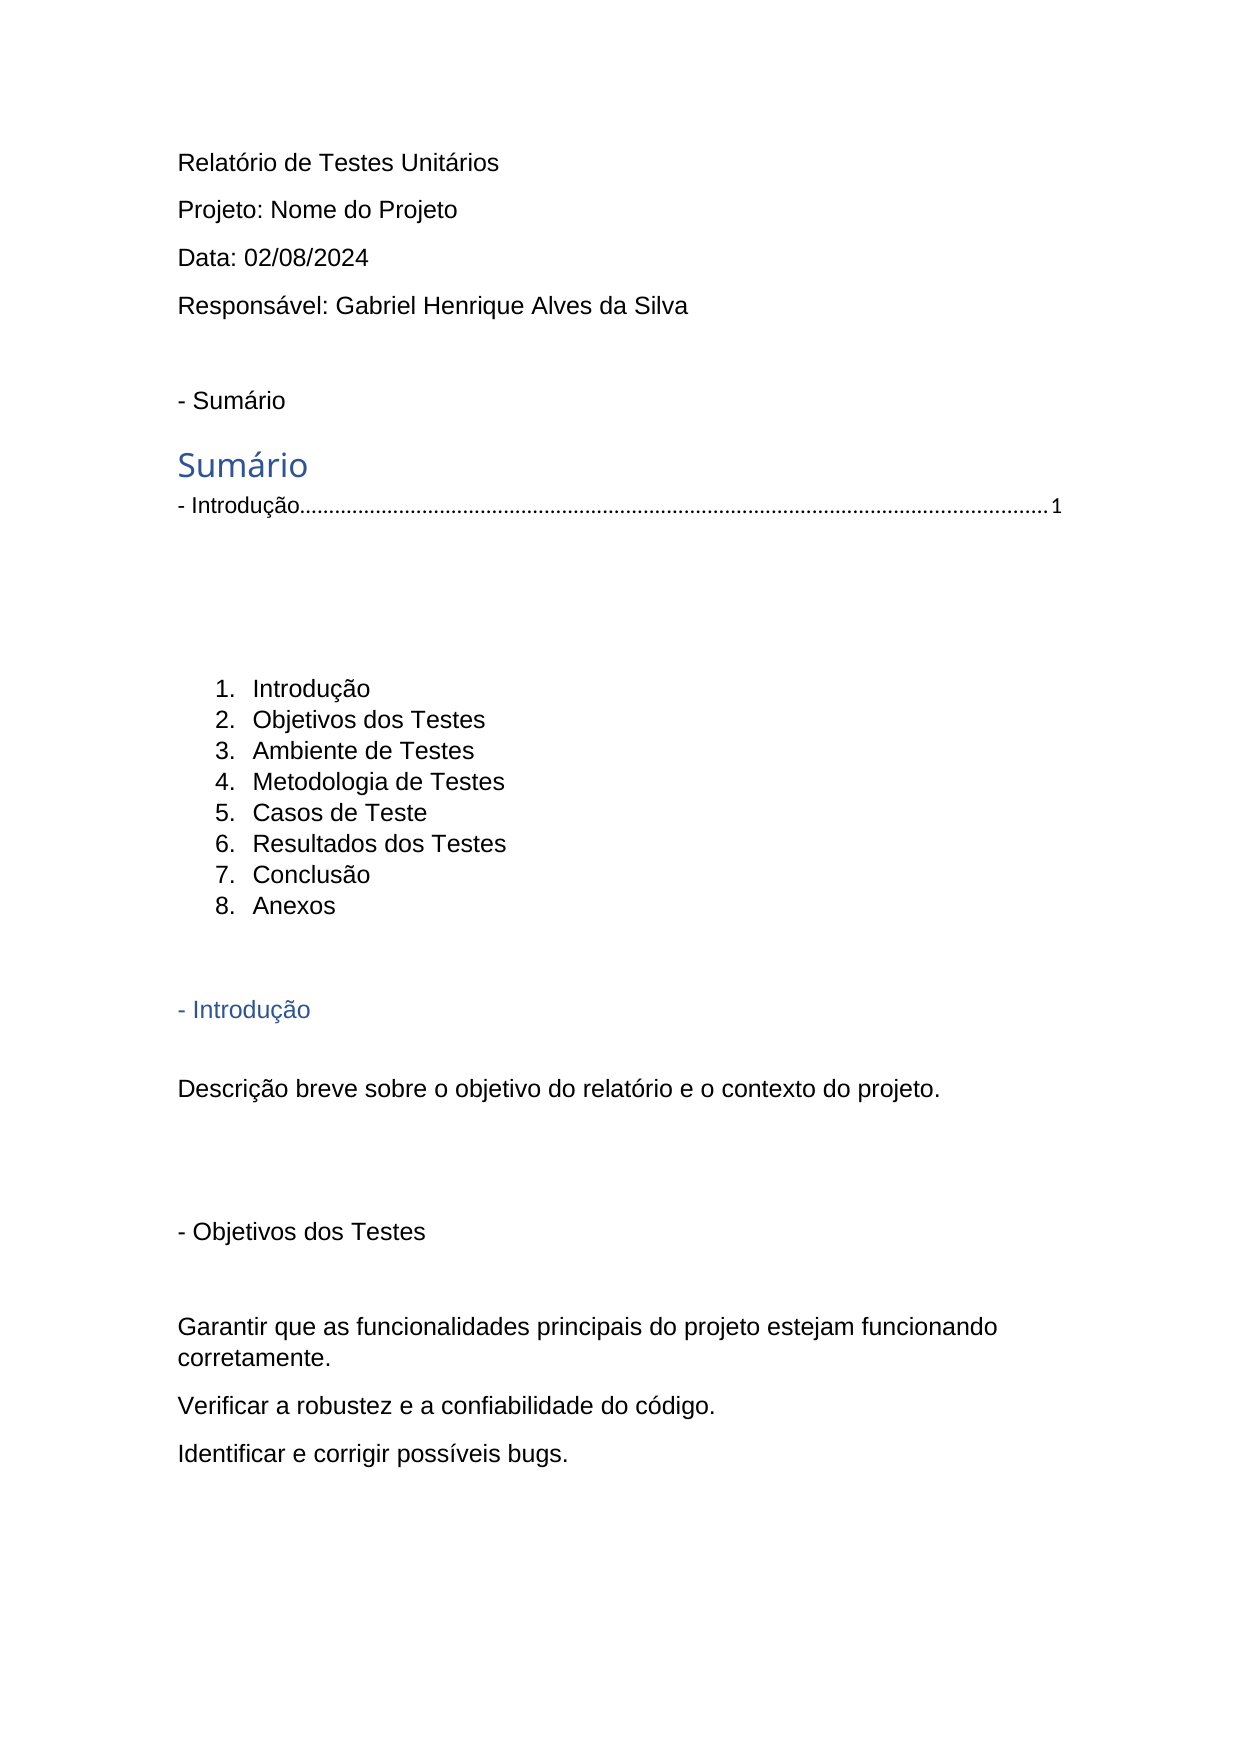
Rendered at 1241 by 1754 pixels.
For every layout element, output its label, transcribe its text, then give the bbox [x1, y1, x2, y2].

list Metodologia de Testes [215, 767, 1063, 796]
text Identificar e corrigir possíveis bugs. [177, 1439, 1063, 1468]
text Relatório de Testes Unitários [177, 148, 1063, 176]
text - Objetivos dos Testes [177, 1217, 1063, 1246]
list Resultados dos Testes [215, 829, 1063, 858]
text Responsável: Gabriel Henrique Alves da Silva [177, 291, 1063, 319]
text Garantir que as funcionalidades principais do projeto estejam funcionando corretamente. [177, 1312, 1063, 1372]
text Descrição breve sobre o objetivo do relatório e o contexto do projeto. [177, 1074, 1063, 1103]
list Casos de Teste [215, 798, 1063, 827]
list Conclusão [215, 860, 1063, 889]
text - Sumário [177, 386, 1063, 415]
list Ambiente de Testes [215, 736, 1063, 765]
list Introdução [215, 674, 1063, 703]
list Anexos [215, 891, 1063, 920]
text Data: 02/08/2024 [177, 243, 1063, 272]
text Projeto: Nome do Projeto [177, 195, 1063, 224]
subtitle - Introdução [177, 995, 1063, 1024]
text Verificar a robustez e a confiabilidade do código. [177, 1391, 1063, 1420]
list Objetivos dos Testes [215, 705, 1063, 734]
